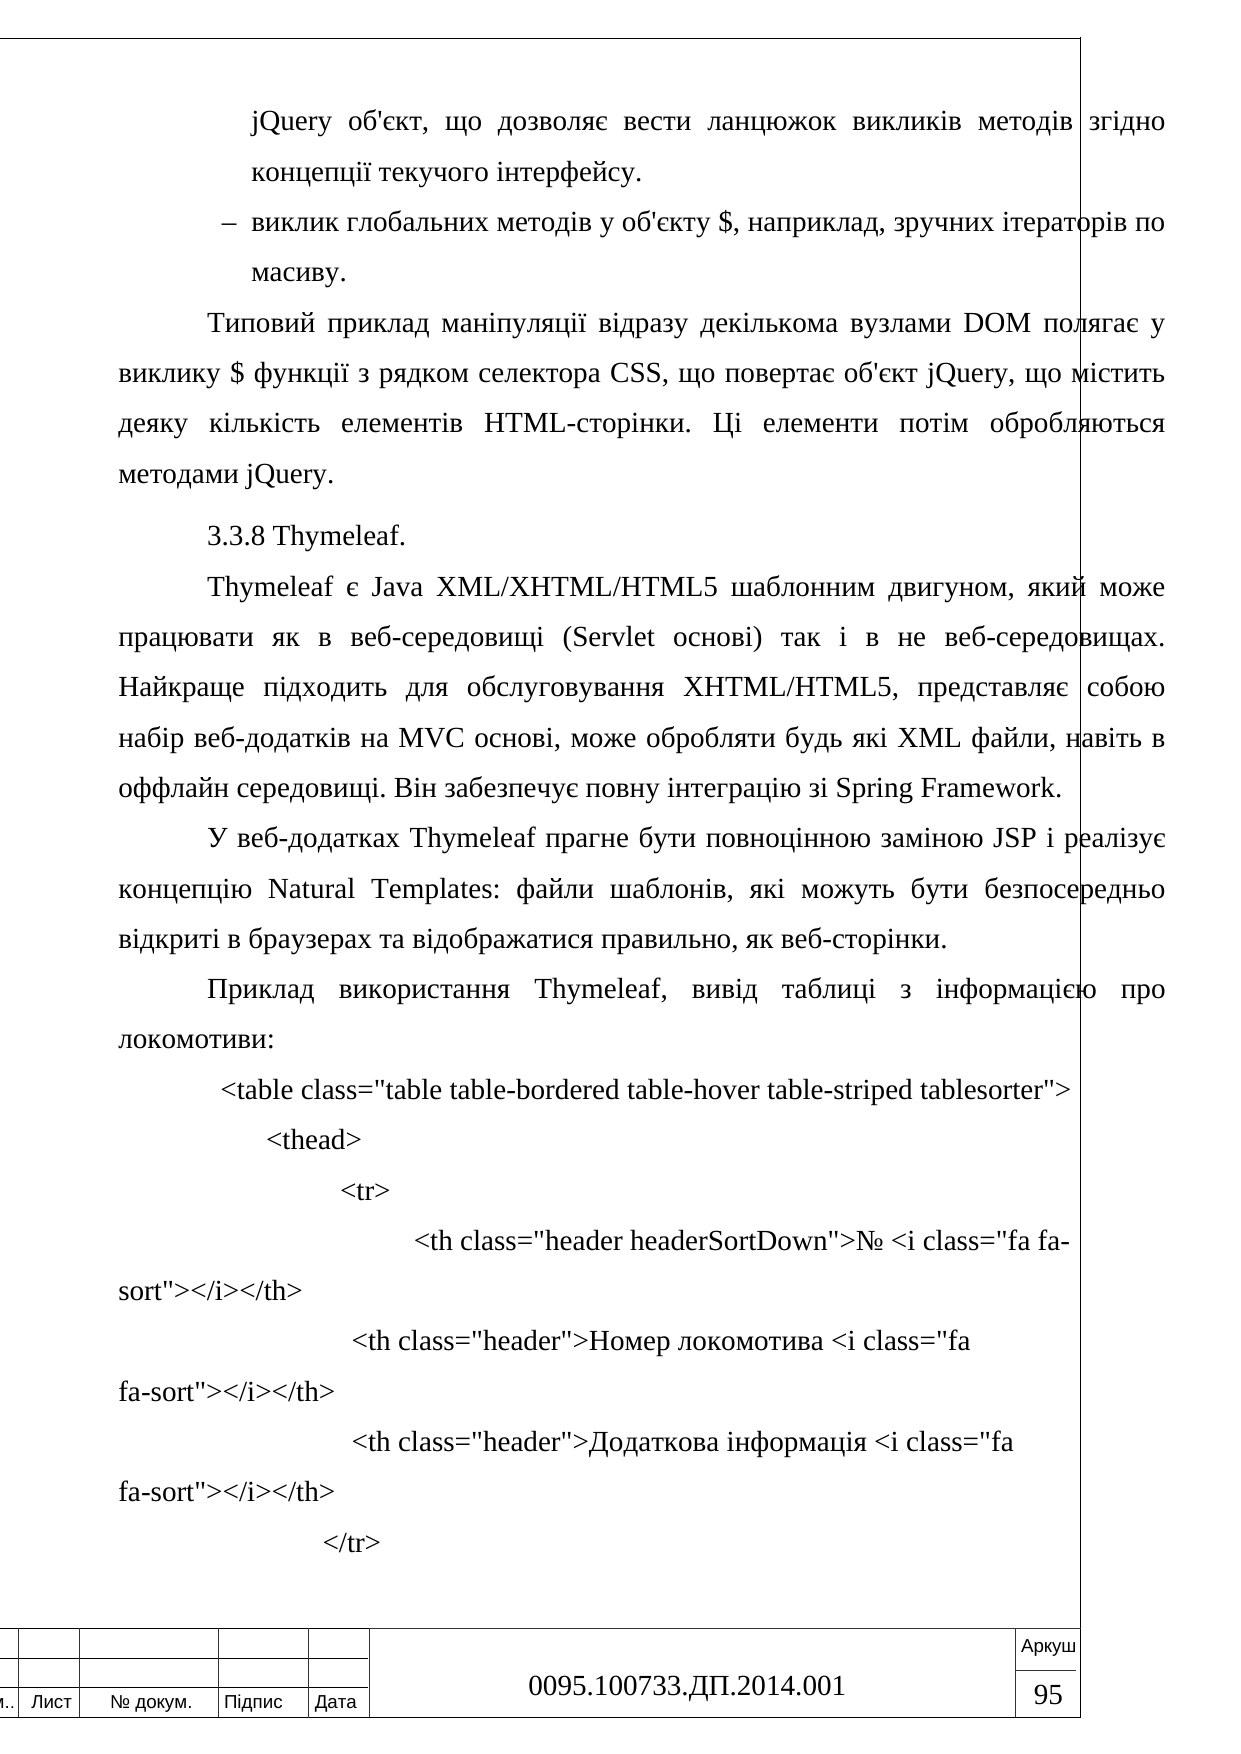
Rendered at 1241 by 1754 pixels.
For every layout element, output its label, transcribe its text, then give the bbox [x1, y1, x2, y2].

text <thead> [118, 1122, 1167, 1156]
text Приклад використання Thymeleaf, вивід таблиці з інформацією про локомотиви: [118, 971, 1167, 1055]
text Типовий приклад маніпуляції відразу декількома вузлами DOM полягає у виклику $ функції з рядком селектора CSS, що повертає об'єкт jQuery, що містить деяку кількість елементів HTML-сторінки. Ці елементи потім обробляються методами jQuery. [118, 305, 1167, 489]
text <table class="table table-bordered table-hover table-striped tablesorter"> [118, 1072, 1167, 1106]
text 3.3.8 Thymeleaf. [118, 518, 1167, 552]
text Thymeleaf є Java XML/XHTML/HTML5 шаблонним двигуном, який може працювати як в веб-середовищі (Servlet основі) так і в не веб-середовищах. Найкраще підходить для обслуговування XHTML/HTML5, представляє собою набір веб-додатків на MVC основі, може обробляти будь які XML файли, навіть в оффлайн середовищі. Він забезпечує повну інтеграцію зі Spring Framework. [118, 569, 1167, 804]
text </tr> [118, 1525, 1167, 1558]
text У веб-додатках Thymeleaf прагне бути повноцінною заміною JSP і реалізує концепцію Natural Templates: файли шаблонів, які можуть бути безпосередньо відкриті в браузерах та відображатися правильно, як веб-сторінки. [118, 820, 1167, 954]
text <th class="header">Додаткова інформація <i class="fa fa-sort"></i></th> [118, 1424, 1167, 1508]
text <th class="header">Номер локомотива <i class="fa fa-sort"></i></th> [118, 1323, 1167, 1407]
text <th class="header headerSortDown">№ <i class="fa fa-sort"></i></th> [118, 1223, 1167, 1307]
text <tr> [118, 1173, 1167, 1206]
list виклик глобальних методів у об'єкту $, наприклад, зручних ітераторів по масиву. [222, 204, 1167, 288]
